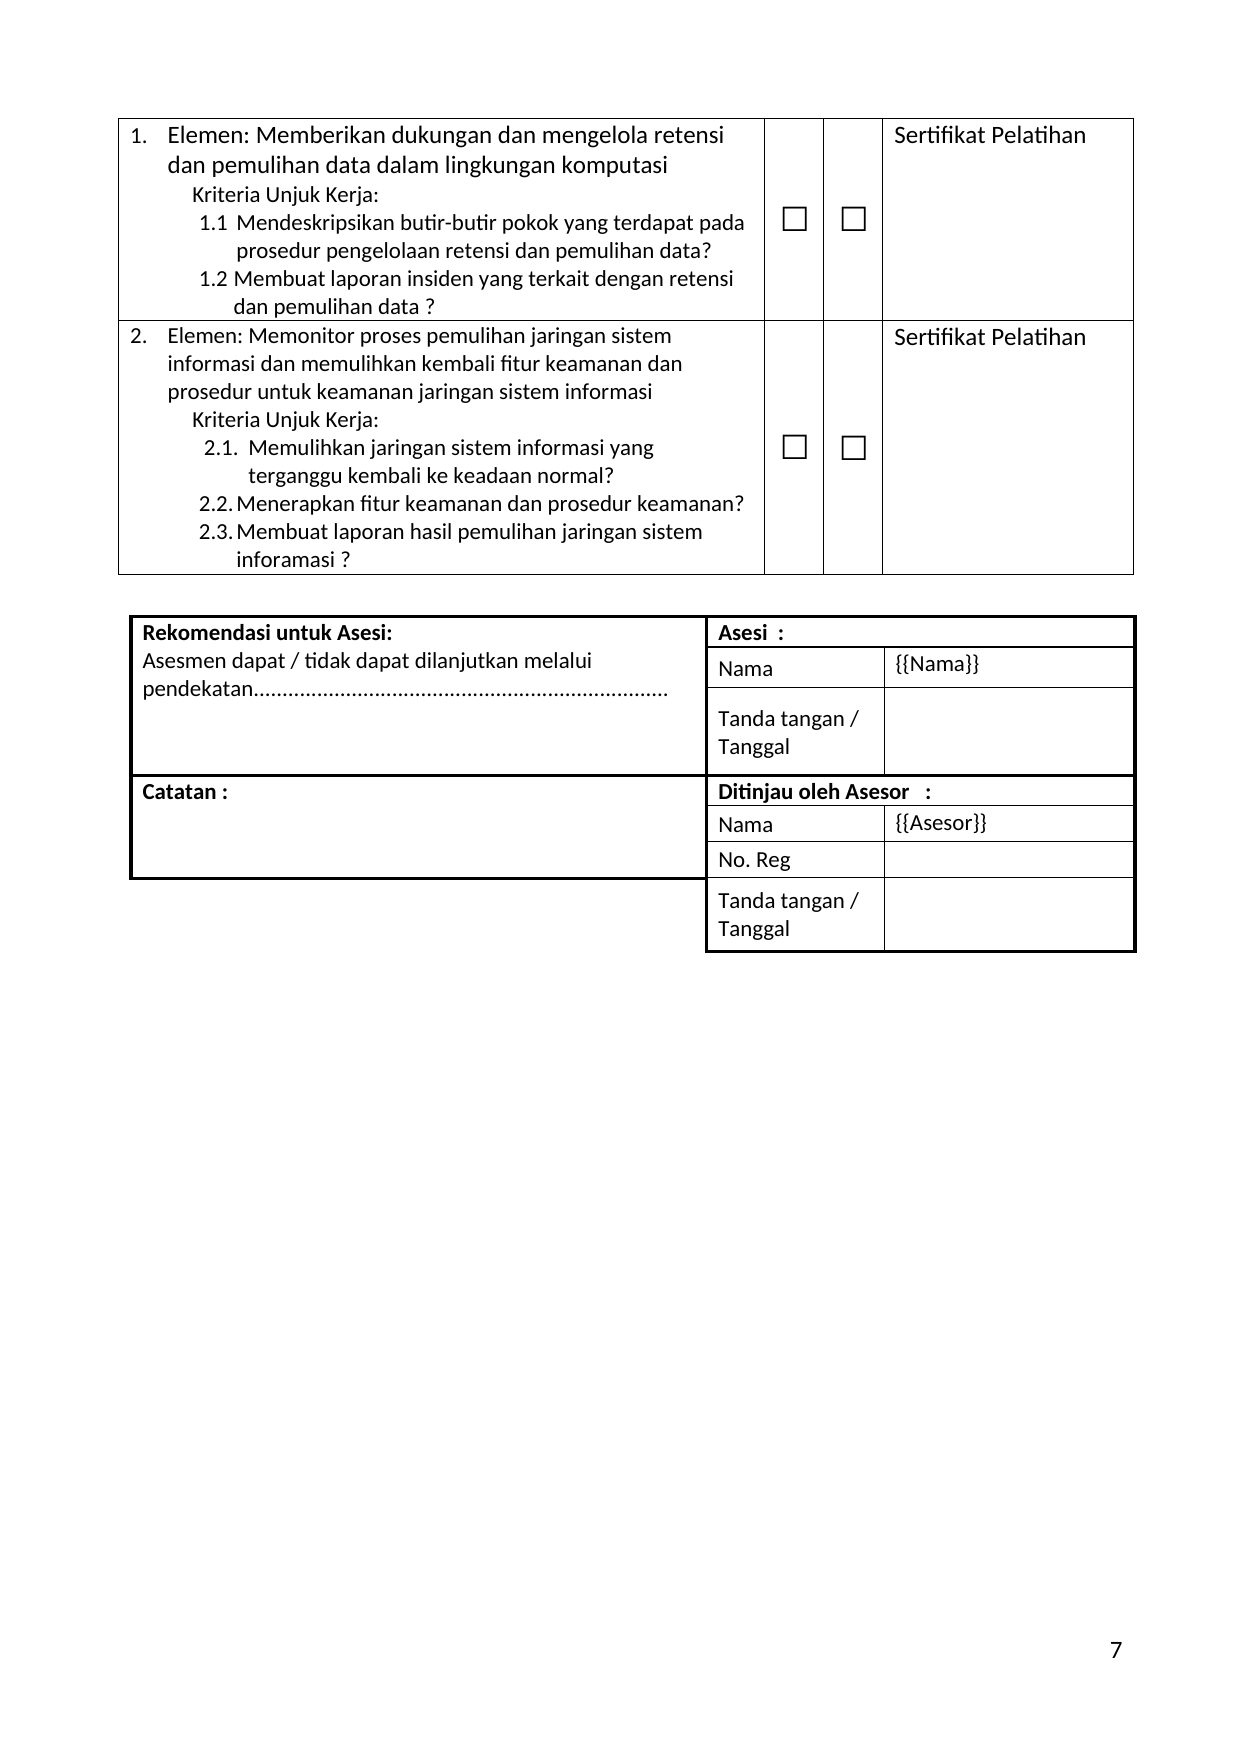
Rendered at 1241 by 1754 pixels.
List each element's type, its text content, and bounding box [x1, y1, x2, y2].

table_cell Elemen: Memonitor proses pemulihan jaringan sistem informasi dan memulihkan kembali fitur keamanan dan prosedur untuk keamanan jaringan sistem informasi Kriteria Unjuk Kerja: Memulihkan jaringan sistem informasi yang terganggu kembali ke keadaan normal? Menerapkan fitur keamanan dan prosedur keamanan? Membuat laporan hasil pemulihan jaringan sistem inforamasi ? [119, 321, 764, 573]
table_cell Ditinjau oleh Asesor : [708, 777, 1133, 805]
table_cell Nama [708, 648, 884, 687]
table_header Asesi : [708, 618, 1133, 646]
table_cell Nama [708, 806, 884, 841]
table_cell [885, 688, 1133, 774]
table_cell Tanda tangan / Tanggal [708, 878, 884, 950]
table_cell {{Nama}} [885, 648, 1133, 687]
table_cell Tanda tangan / Tanggal [708, 688, 884, 774]
table_cell {{Asesor}} [885, 806, 1133, 841]
table_cell Catatan : [133, 777, 705, 877]
table_cell [885, 878, 1133, 950]
table_cell No. Reg [708, 842, 884, 877]
table_cell [885, 842, 1133, 877]
table_header Rekomendasi untuk Asesi: Asesmen dapat / tidak dapat dilanjutkan melalui pendekatan........................................................................ [133, 618, 705, 774]
table_cell Sertifikat Pelatihan [883, 119, 1133, 320]
table_cell Elemen: Memberikan dukungan dan mengelola retensi dan pemulihan data dalam lingkungan komputasi Kriteria Unjuk Kerja: Mendeskripsikan butir-butir pokok yang terdapat pada prosedur pengelolaan retensi dan pemulihan data? Membuat laporan insiden yang terkait dengan retensi dan pemulihan data ? [119, 119, 764, 320]
table_cell Sertifikat Pelatihan [883, 321, 1133, 573]
